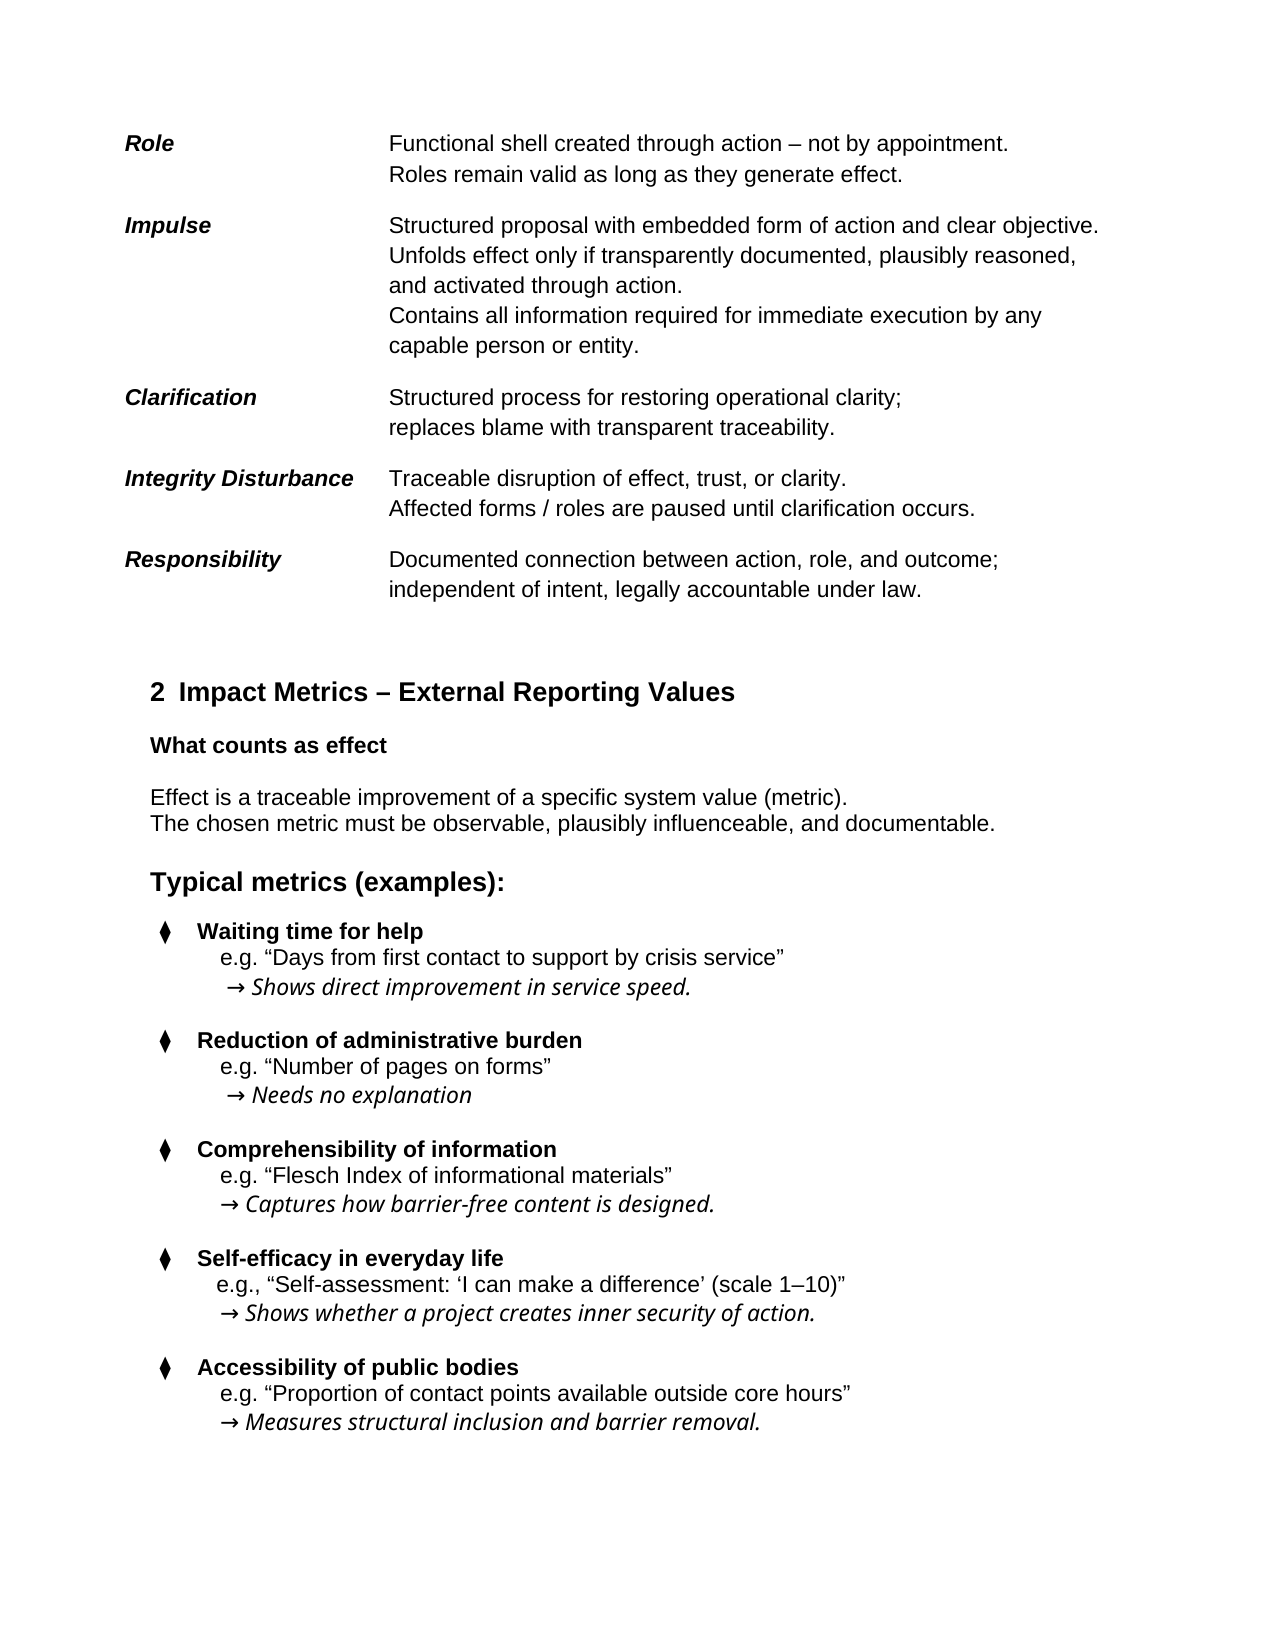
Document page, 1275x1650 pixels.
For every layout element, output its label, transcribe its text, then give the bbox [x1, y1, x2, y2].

table_cell Traceable disruption of effect, trust, or clarity. Affected forms / roles are paused until clarification occurs. [378, 454, 1131, 536]
table_cell Role [114, 120, 378, 201]
list Comprehensibility of information e.g. “Flesch Index of informational materials” → Captures how barrier-free content is designed. [159, 1136, 1125, 1220]
table_cell Structured process for restoring operational clarity; replaces blame with transparent traceability. [378, 373, 1131, 454]
list Reduction of administrative burden e.g. “Number of pages on forms” → Needs no explanation [159, 1027, 1125, 1111]
table_cell Documented connection between action, role, and outcome; independent of intent, legally accountable under law. [378, 536, 1131, 617]
subtitle Typical metrics (examples): [150, 866, 1125, 897]
table_cell Structured proposal with embedded form of action and clear objective. Unfolds effect only if transparently documented, plausibly reasoned, and activated through action. Contains all information required for immediate execution by any capable person or entity. [378, 201, 1131, 373]
list Self-efficacy in everyday life e.g., “Self-assessment: ‘I can make a difference’ (scale 1–10)” → Shows whether a project creates inner security of action. [159, 1245, 1125, 1329]
text Effect is a traceable improvement of a specific system value (metric). The chosen metric must be observable, plausibly influenceable, and documentable. [150, 784, 1125, 837]
table_cell Responsibility [114, 536, 378, 617]
table_cell Impulse [114, 201, 378, 373]
subtitle What counts as effect [150, 732, 1125, 759]
table_cell Functional shell created through action – not by appointment. Roles remain valid as long as they generate effect. [378, 120, 1131, 201]
subtitle 2 Impact Metrics – External Reporting Values [150, 676, 1125, 707]
list Accessibility of public bodies e.g. “Proportion of contact points available outside core hours” → Measures structural inclusion and barrier removal. [159, 1354, 1125, 1438]
table_cell Clarification [114, 373, 378, 454]
table_cell Integrity Disturbance [114, 454, 378, 536]
list Waiting time for help e.g. “Days from first contact to support by crisis service” → Shows direct improvement in service speed. [159, 918, 1125, 1002]
